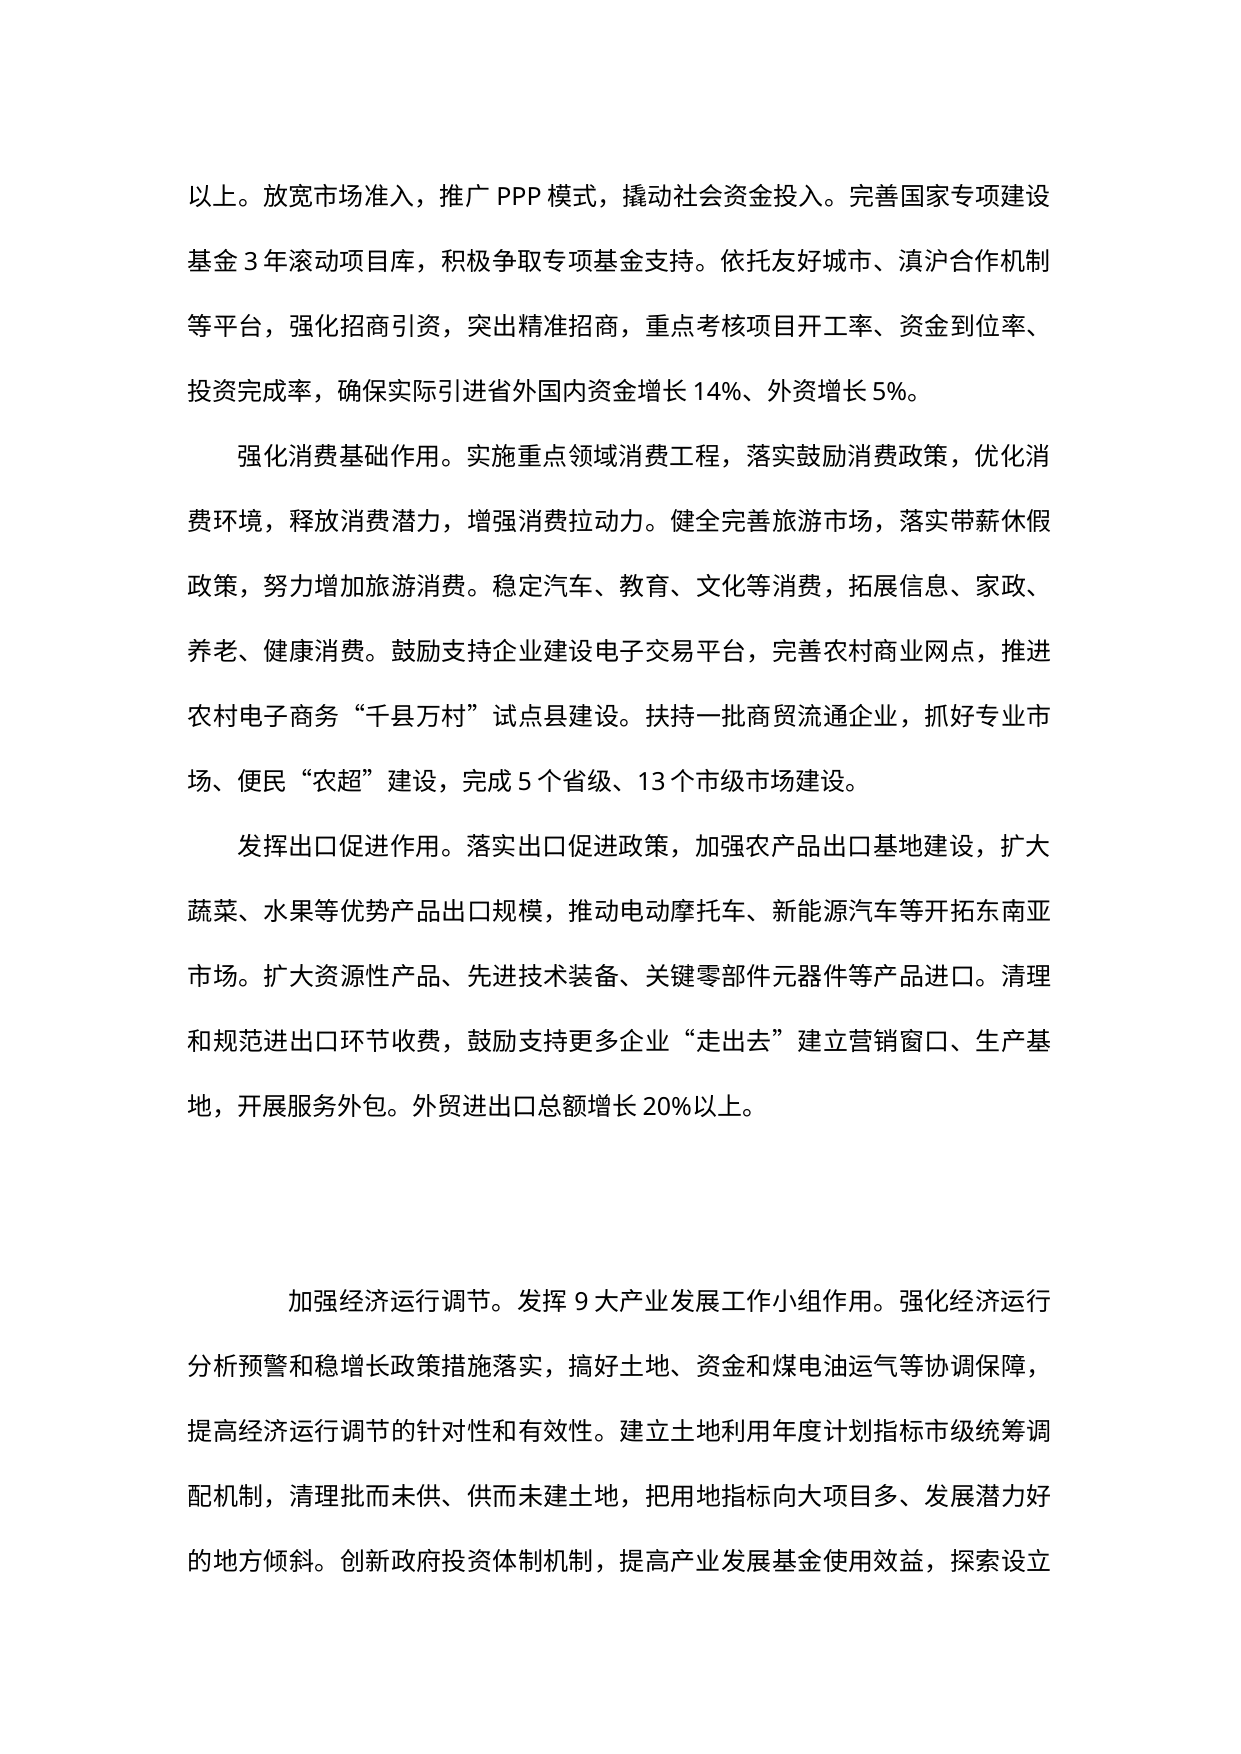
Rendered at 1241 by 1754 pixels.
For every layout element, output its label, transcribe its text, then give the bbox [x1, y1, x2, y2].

text 强化消费基础作用。实施重点领域消费工程，落实鼓励消费政策，优化消费环境，释放消费潜力，增强消费拉动力。健全完善旅游市场，落实带薪休假政策，努力增加旅游消费。稳定汽车、教育、文化等消费，拓展信息、家政、养老、健康消费。鼓励支持企业建设电子交易平台，完善农村商业网点，推进农村电子商务“千县万村”试点县建设。扶持一批商贸流通企业，抓好专业市场、便民“农超”建设，完成5个省级、13个市级市场建设。 [187, 422, 1053, 812]
text 发挥出口促进作用。落实出口促进政策，加强农产品出口基地建设，扩大蔬菜、水果等优势产品出口规模，推动电动摩托车、新能源汽车等开拓东南亚市场。扩大资源性产品、先进技术装备、关键零部件元器件等产品进口。清理和规范进出口环节收费，鼓励支持更多企业“走出去”建立营销窗口、生产基地，开展服务外包。外贸进出口总额增长20%以上。 [187, 812, 1053, 1137]
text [187, 1267, 1053, 1592]
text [187, 162, 1053, 422]
